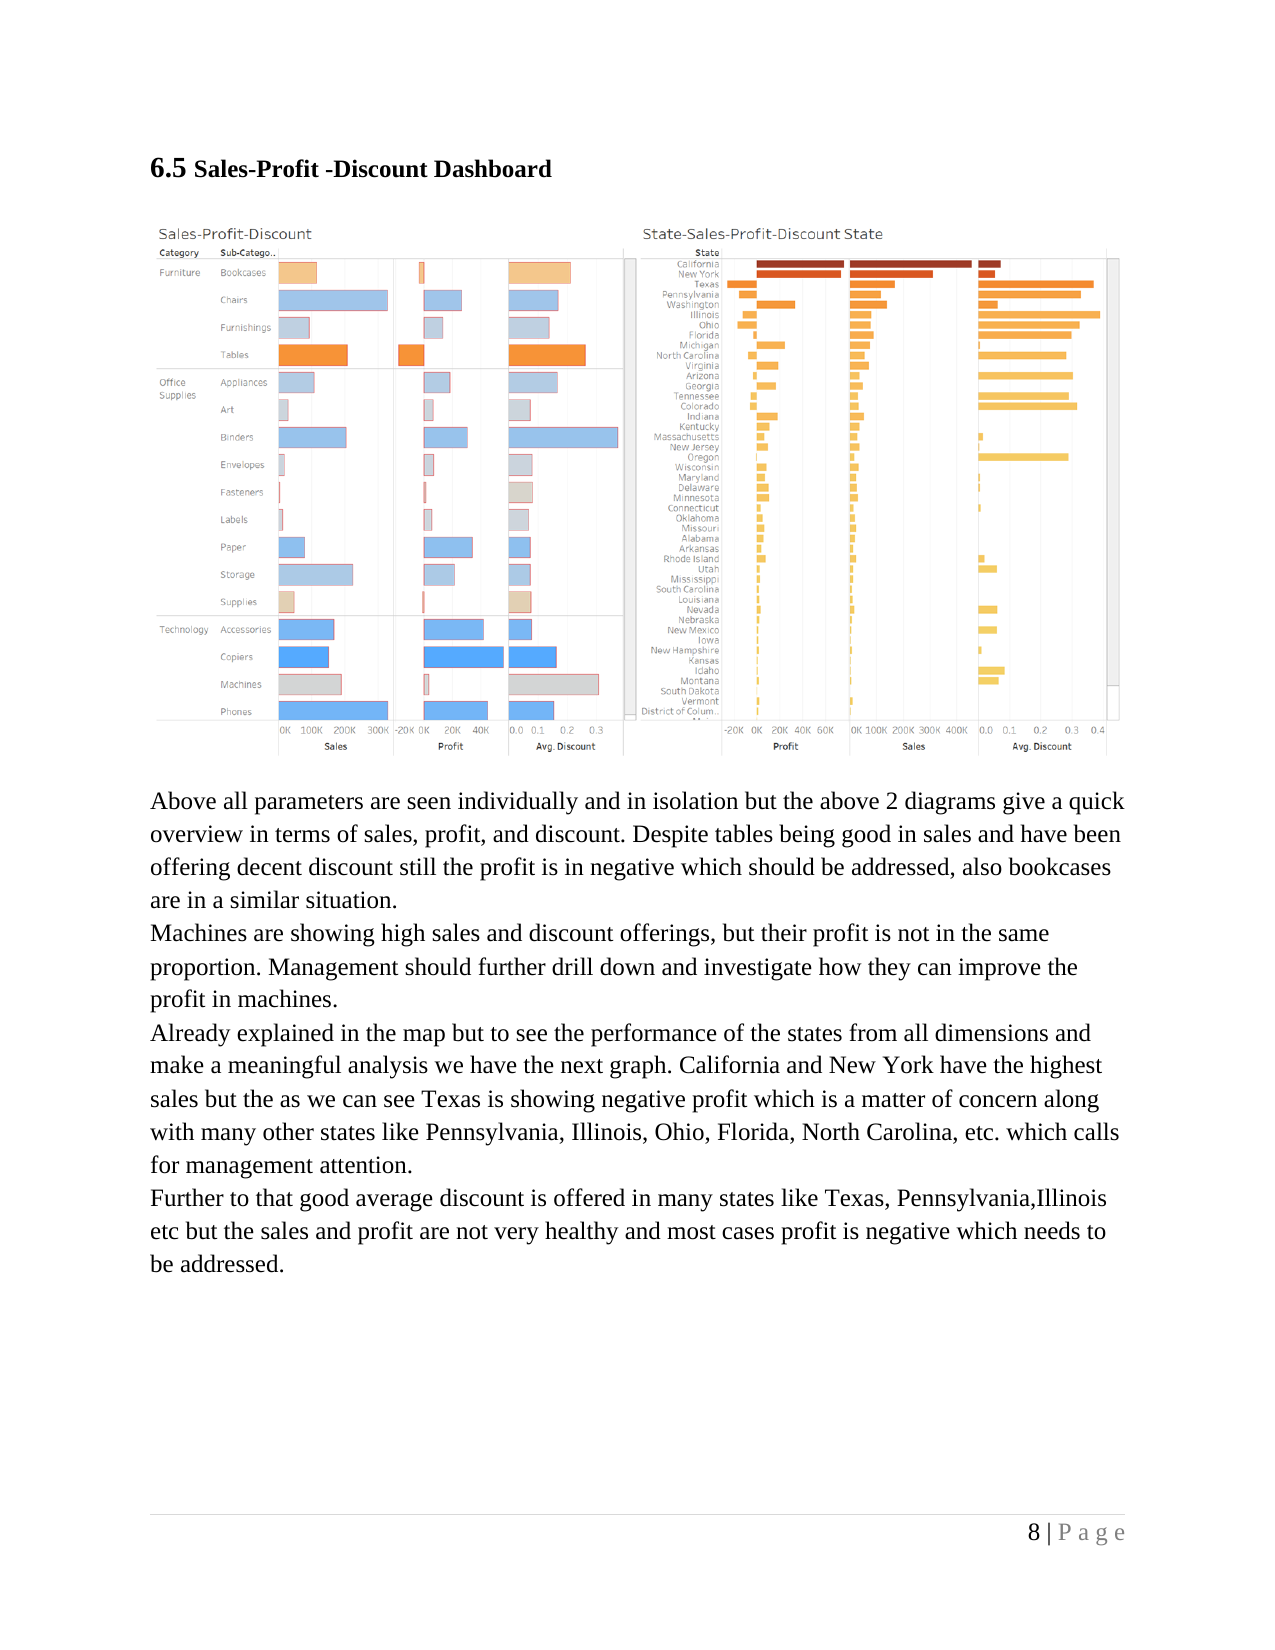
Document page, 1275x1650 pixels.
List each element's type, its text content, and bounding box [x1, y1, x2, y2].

picture [150, 213, 1125, 762]
text Above all parameters are seen individually and in isolation but the above 2 diagrams give a quick overview in terms of sales, profit, and discount. Despite tables being good in sales and have been offering decent discount still the profit is in negative which should be addressed, also bookcases are in a similar situation. [150, 786, 1125, 914]
text Further to that good average discount is offered in many states like Texas, Pennsylvania,Illinois etc but the sales and profit are not very healthy and most cases profit is negative which needs to be addressed. [150, 1183, 1125, 1277]
subtitle 6.5 Sales-Profit -Discount Dashboard [150, 150, 1125, 183]
text Machines are showing high sales and discount offerings, but their profit is not in the same proportion. Management should further drill down and investigate how they can improve the profit in machines. [150, 918, 1125, 1013]
text Already explained in the map but to see the performance of the states from all dimensions and make a meaningful analysis we have the next graph. California and New York have the highest sales but the as we can see Texas is showing negative profit which is a matter of concern along with many other states like Pennsylvania, Illinois, Ohio, Florida, North Carolina, etc. which calls for management attention. [150, 1018, 1125, 1178]
